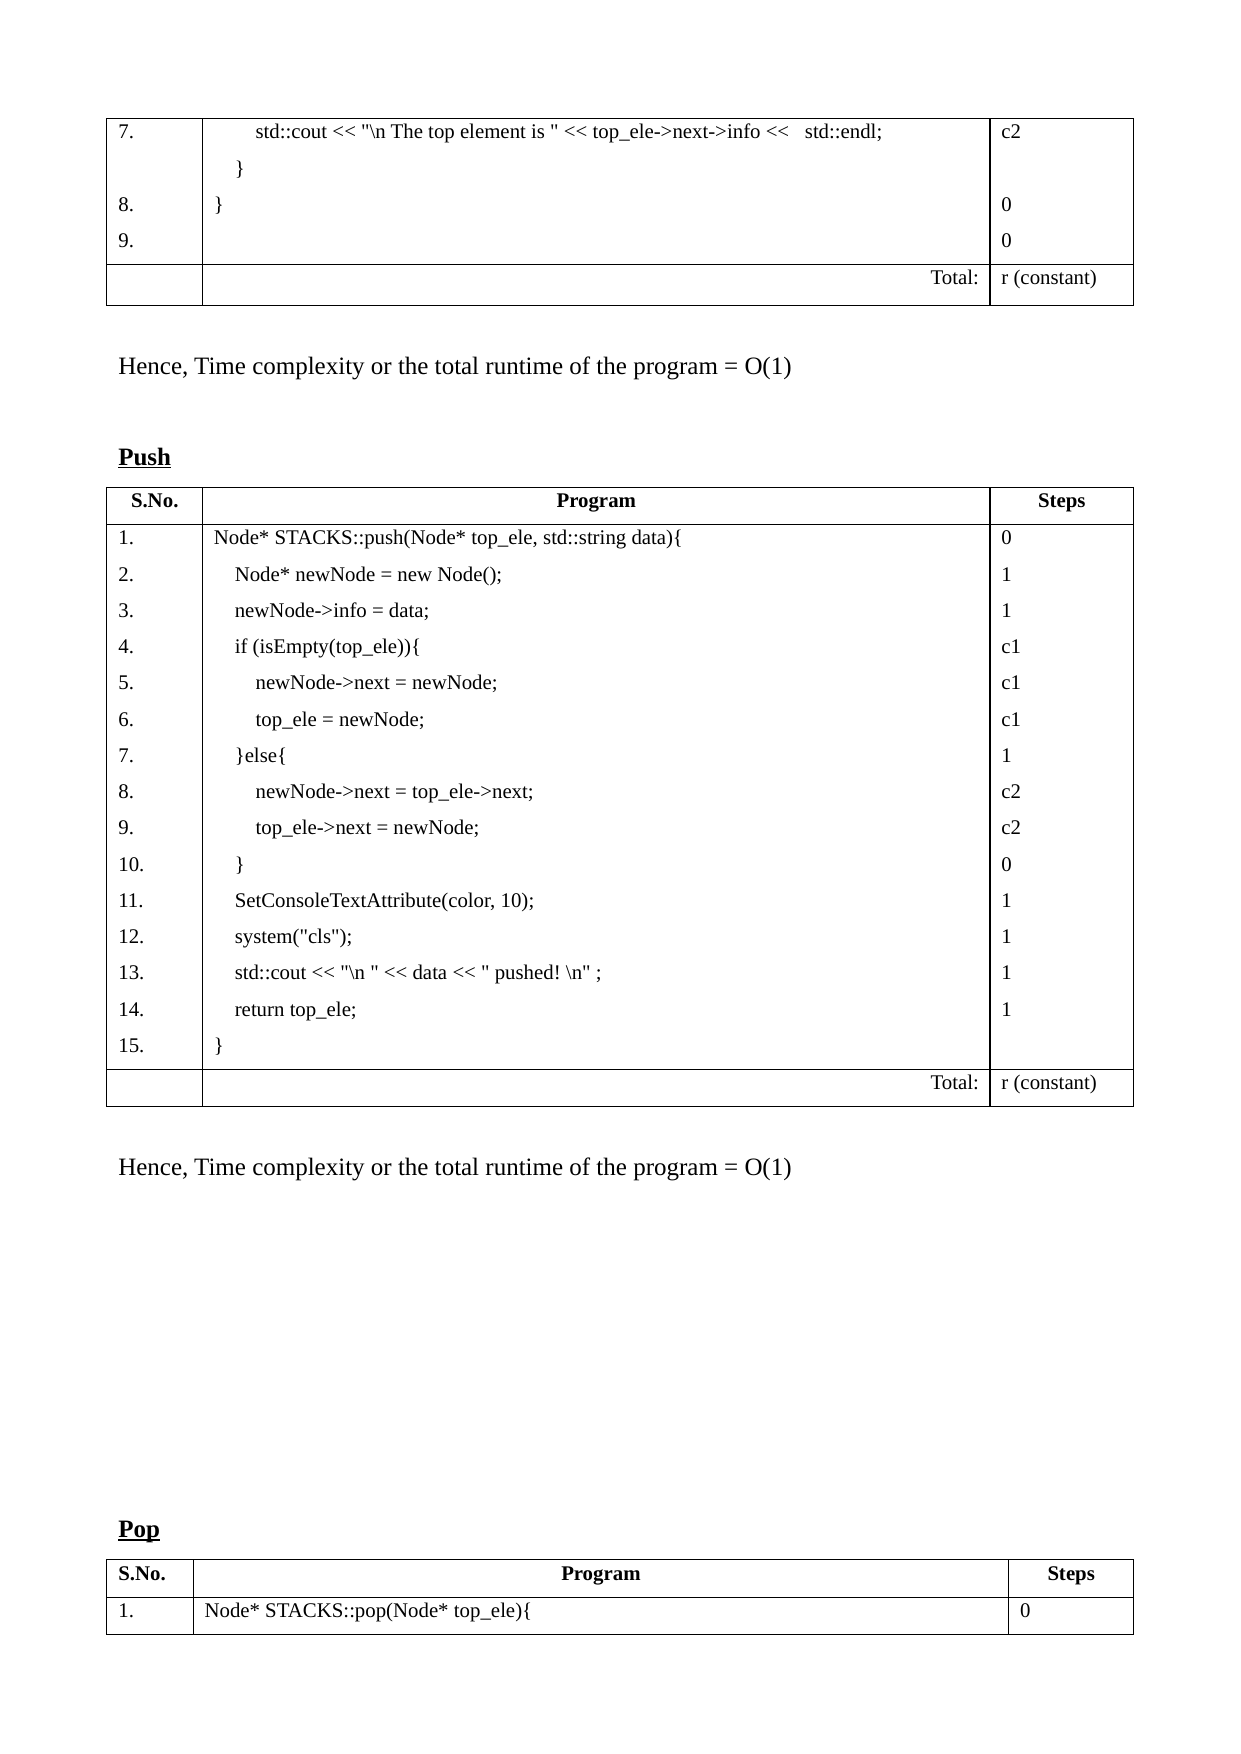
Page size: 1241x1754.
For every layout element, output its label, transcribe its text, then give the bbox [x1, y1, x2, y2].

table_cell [107, 119, 202, 264]
table_cell Node* STACKS::push(Node* top_ele, std::string data){ Node* newNode = new Node(); newNode->info = data; if (isEmpty(top_ele)){ newNode->next = newNode; top_ele = newNode; }else{ newNode->next = top_ele->next; top_ele->next = newNode; } SetConsoleTextAttribute(color, 10); system("cls"); std::cout << "\n " << data << " pushed! \n" ; return top_ele; } [203, 525, 989, 1069]
table_header Program [194, 1560, 1008, 1597]
table_cell [107, 1070, 202, 1106]
table_header Steps [991, 488, 1133, 524]
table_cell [107, 1598, 193, 1634]
text Pop [118, 1514, 1122, 1543]
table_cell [194, 1598, 1008, 1634]
text Push [118, 442, 1122, 470]
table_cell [203, 119, 989, 264]
table_cell [107, 265, 202, 305]
table_header Steps [1009, 1560, 1133, 1597]
text Hence, Time complexity or the total runtime of the program = O(1) [118, 351, 1122, 380]
table_cell Total: [203, 265, 989, 305]
table_cell 1. 2. 3. 4. 5. 6. 7. 8. 9. 10. 11. 12. 13. 14. 15. [107, 525, 202, 1069]
table_cell Total: [203, 1070, 989, 1106]
table_cell r (constant) [991, 1070, 1133, 1106]
table_header S.No. [107, 488, 202, 524]
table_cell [1009, 1598, 1133, 1634]
table_cell 0 1 1 c1 c1 c1 1 c2 c2 0 1 1 1 1 [991, 525, 1133, 1069]
table_header Program [203, 488, 989, 524]
text Hence, Time complexity or the total runtime of the program = O(1) [118, 1152, 1122, 1181]
table_header S.No. [107, 1560, 193, 1597]
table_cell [991, 119, 1133, 264]
table_cell r (constant) [991, 265, 1133, 305]
